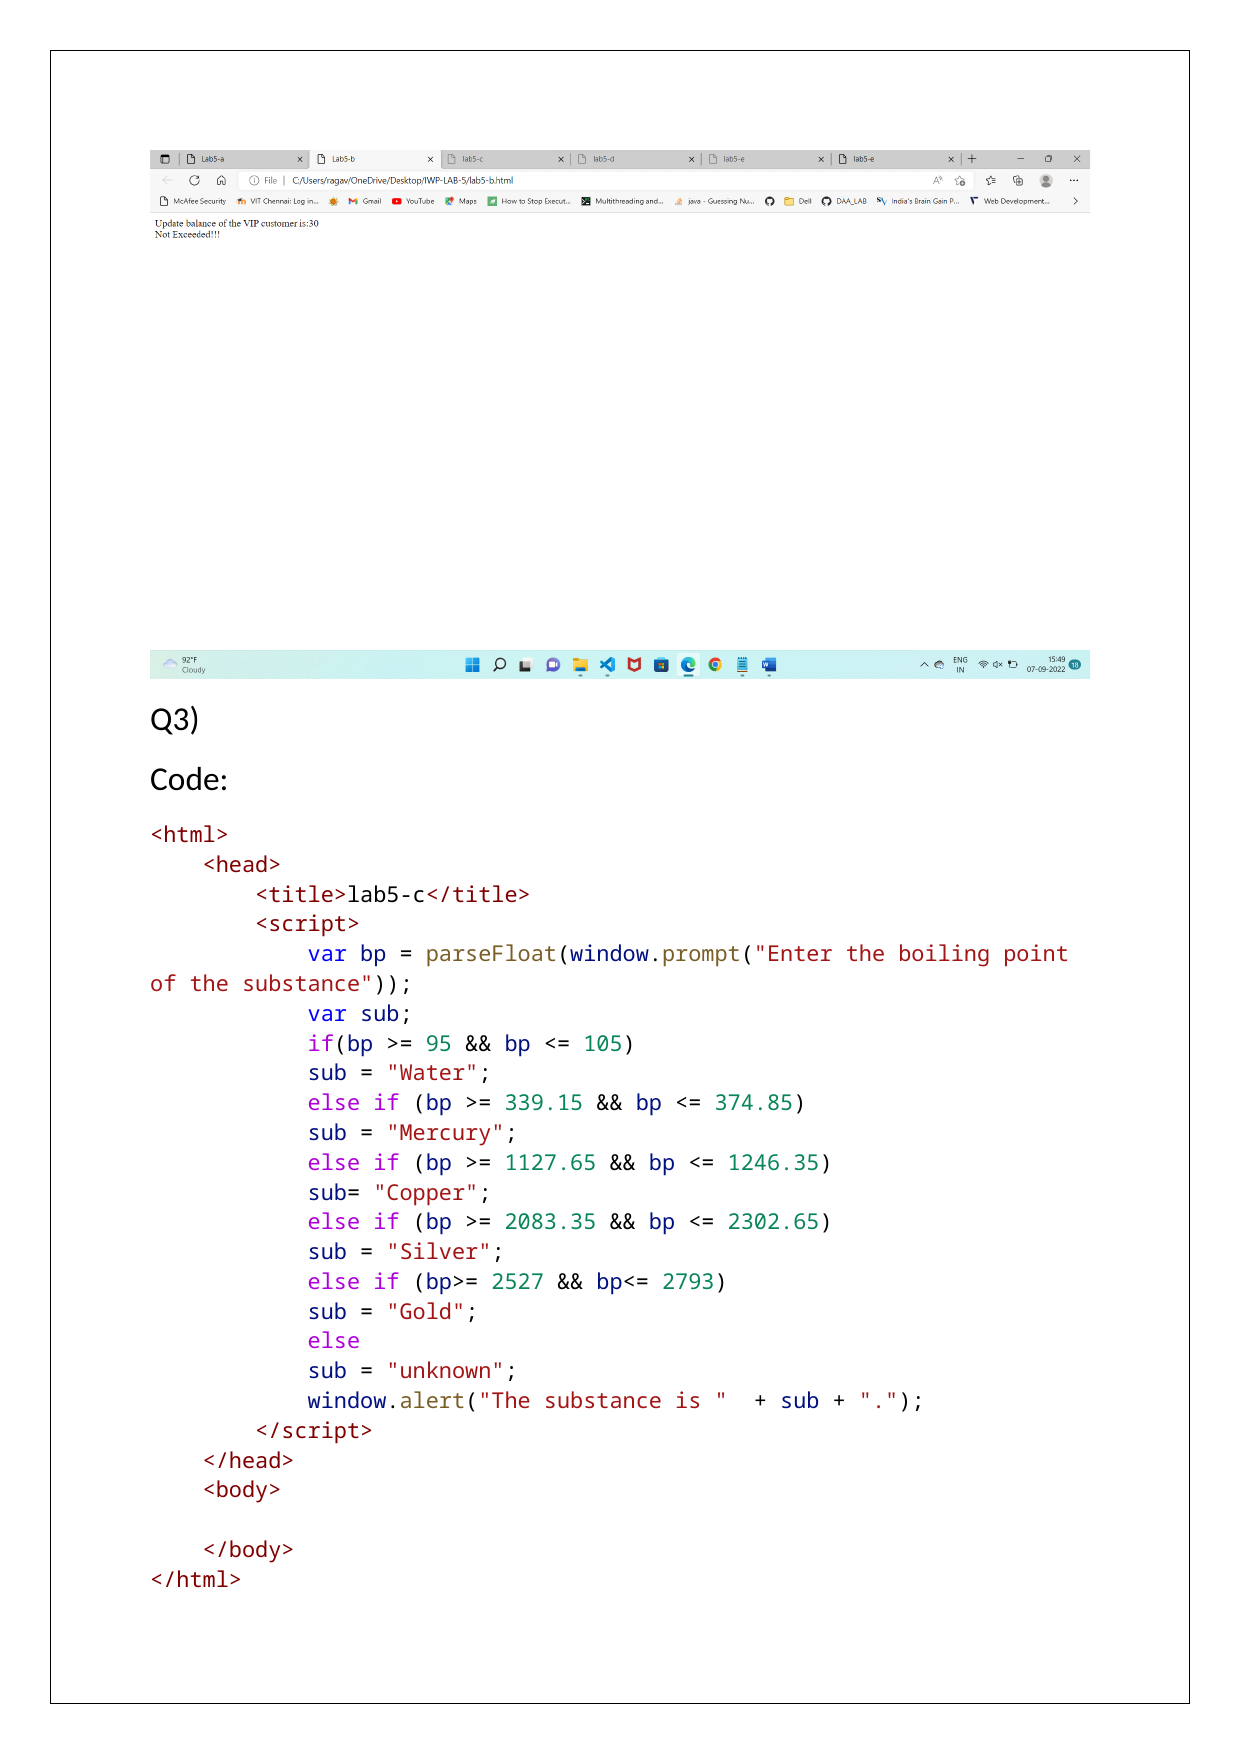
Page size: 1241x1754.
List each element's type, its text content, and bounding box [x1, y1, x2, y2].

picture [150, 150, 1091, 679]
text </html> [150, 1564, 1090, 1593]
text var sub; [150, 998, 1090, 1027]
text if(bp >= 95 && bp <= 105) [150, 1027, 1090, 1057]
text <head> [150, 849, 1090, 878]
text sub = "Silver"; [150, 1236, 1090, 1266]
text <html> [150, 819, 1090, 849]
text var bp = parseFloat(window.prompt("Enter the boiling point of the substance")); [150, 938, 1090, 998]
text else [150, 1325, 1090, 1355]
text sub = "Gold"; [150, 1296, 1090, 1325]
text <script> [150, 908, 1090, 938]
text sub = "Water"; [150, 1057, 1090, 1087]
text <title>lab5-c</title> [150, 878, 1090, 908]
text </script> [150, 1415, 1090, 1444]
text sub= "Copper"; [150, 1176, 1090, 1206]
text </body> [150, 1534, 1090, 1564]
text sub = "unknown"; [150, 1355, 1090, 1385]
text else if (bp >= 339.15 && bp <= 374.85) [150, 1087, 1090, 1117]
text <body> [150, 1474, 1090, 1504]
text Q3) [150, 698, 1090, 738]
text </head> [150, 1444, 1090, 1474]
text else if (bp >= 2083.35 && bp <= 2302.65) [150, 1206, 1090, 1236]
text Code: [150, 758, 1090, 799]
text else if (bp >= 1127.65 && bp <= 1246.35) [150, 1147, 1090, 1176]
text sub = "Mercury"; [150, 1117, 1090, 1147]
text else if (bp>= 2527 && bp<= 2793) [150, 1266, 1090, 1296]
text window.alert("The substance is " + sub + "."); [150, 1385, 1090, 1415]
